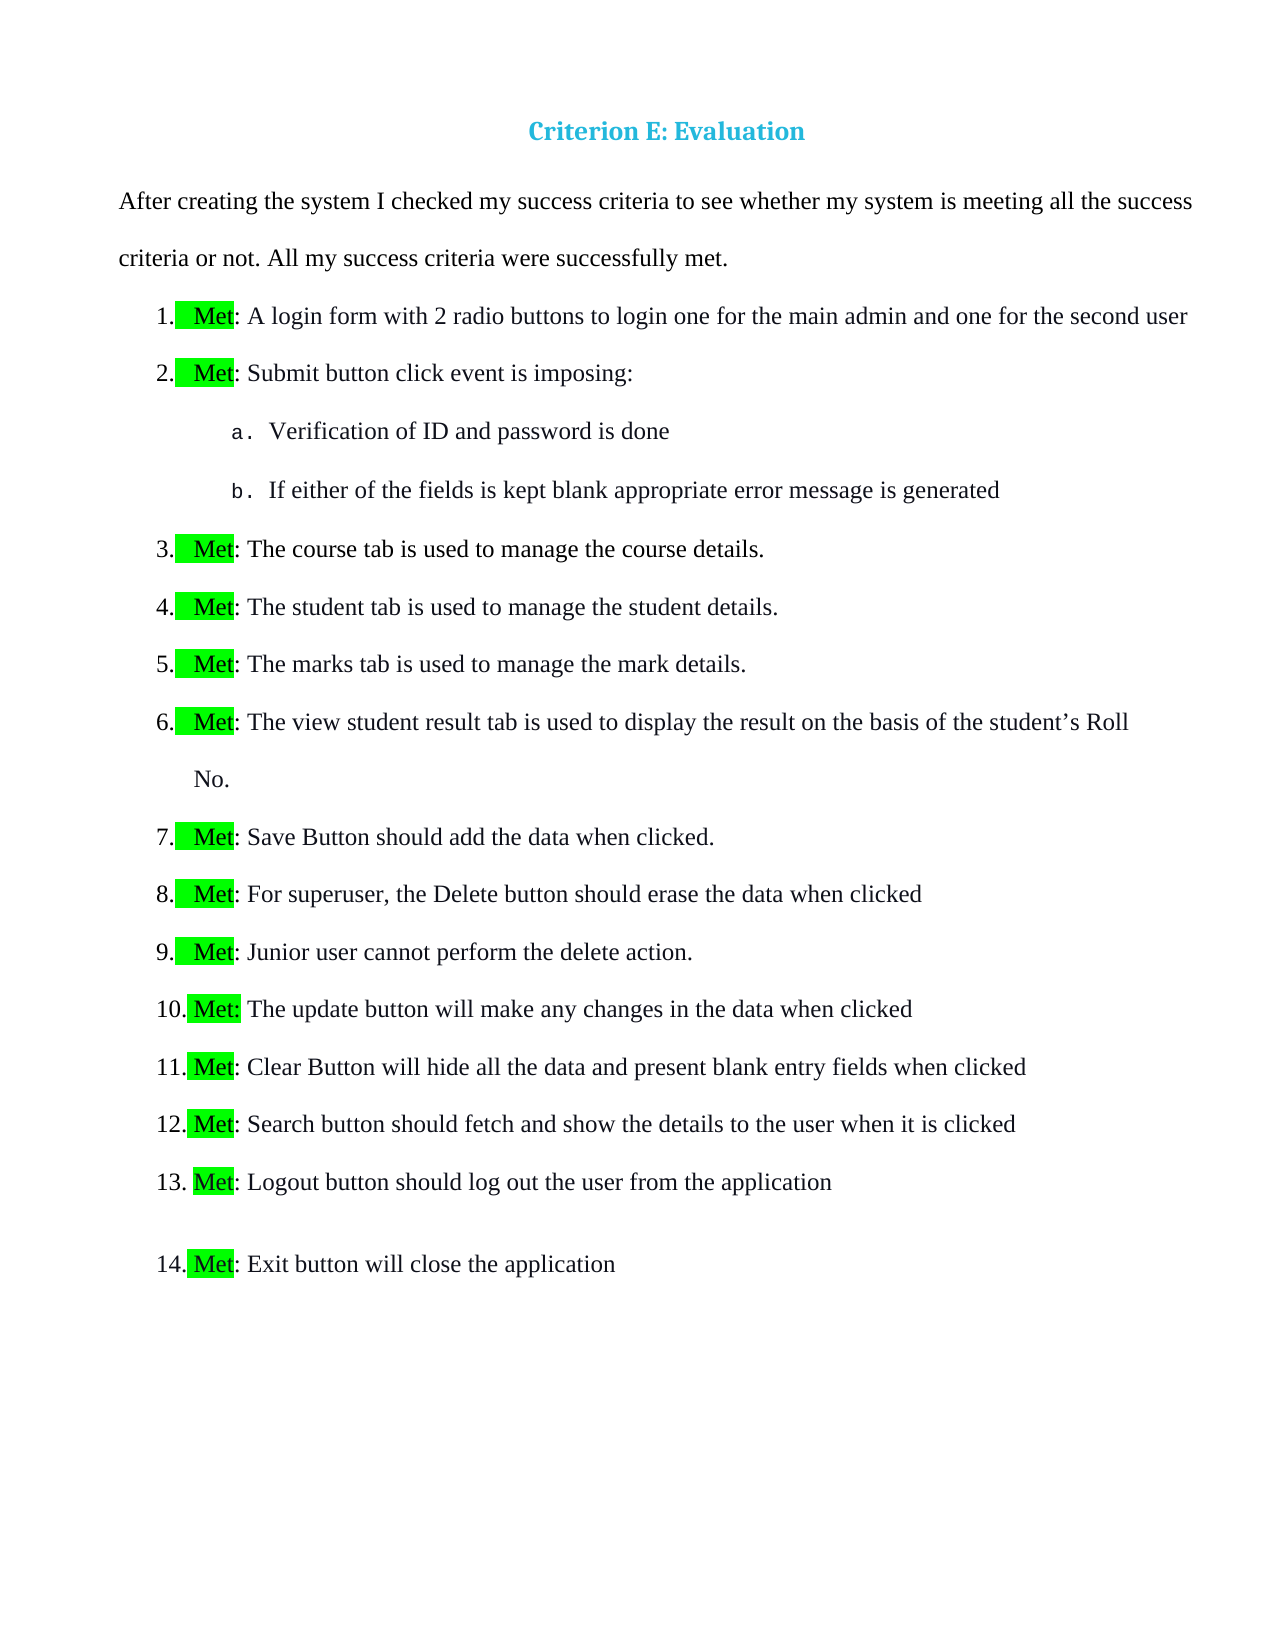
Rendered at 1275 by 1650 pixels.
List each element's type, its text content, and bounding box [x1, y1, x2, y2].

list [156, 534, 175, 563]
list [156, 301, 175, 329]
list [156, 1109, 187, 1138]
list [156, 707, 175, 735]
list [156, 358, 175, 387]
list Verification of ID and password is done [231, 416, 1216, 445]
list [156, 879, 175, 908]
list Met: For superuser, the Delete button should erase the data when clicked [234, 879, 1216, 908]
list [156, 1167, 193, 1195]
list Met: Save Button should add the data when clicked. [234, 822, 1216, 850]
list Met: Exit button will close the application [234, 1249, 1216, 1278]
list Met: A login form with 2 radio buttons to login one for the main admin and one for the second user [234, 301, 1216, 329]
list Met: The view student result tab is used to display the result on the basis of the student’s Roll [234, 707, 1216, 735]
text Criterion E: Evaluation [118, 116, 1216, 147]
list Met: Logout button should log out the user from the application [234, 1167, 1216, 1195]
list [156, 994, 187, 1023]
text After creating the system I checked my success criteria to see whether my system is meeting all the success criteria or not. All my success criteria were successfully met. [118, 186, 1216, 272]
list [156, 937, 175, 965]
list Met: Clear Button will hide all the data and present blank entry fields when clicked [234, 1052, 1216, 1080]
list Met: The student tab is used to manage the student details. [234, 592, 1216, 620]
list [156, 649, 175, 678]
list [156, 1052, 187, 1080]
list Met: Search button should fetch and show the details to the user when it is clicked [234, 1109, 1216, 1138]
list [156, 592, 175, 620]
list Met: Submit button click event is imposing: [234, 358, 1216, 387]
text No. [193, 764, 1216, 793]
list If either of the fields is kept blank appropriate error message is generated [231, 475, 1216, 504]
list Met: The course tab is used to manage the course details. [234, 534, 1216, 563]
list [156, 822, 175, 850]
list Met: The marks tab is used to manage the mark details. [234, 649, 1216, 678]
list Met: Junior user cannot perform the delete action. [234, 937, 1216, 965]
list Met: The update button will make any changes in the data when clicked [241, 994, 1216, 1023]
